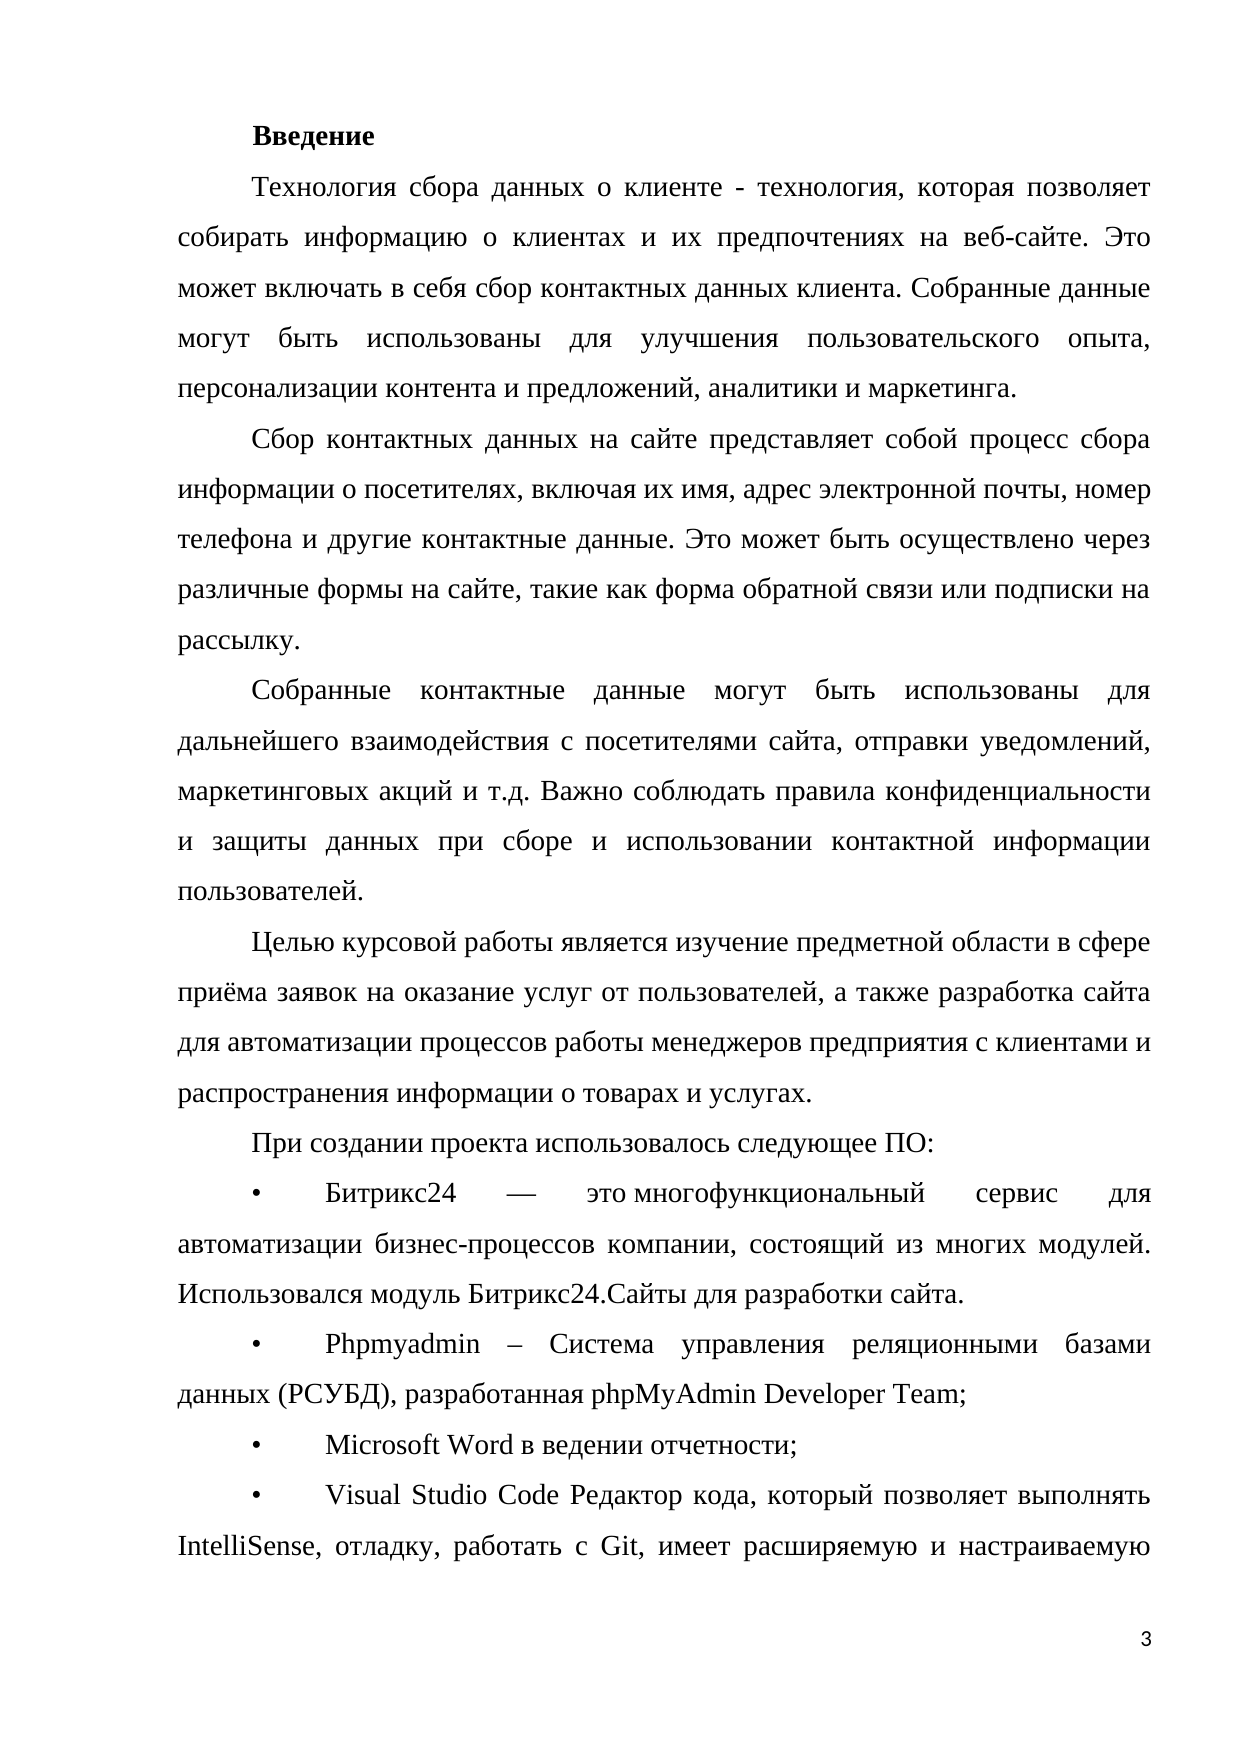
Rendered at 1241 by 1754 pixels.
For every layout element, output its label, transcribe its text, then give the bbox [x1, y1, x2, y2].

text • Phpmyadmin – Система управления реляционными базами данных (РСУБД), разработанная phpMyAdmin Developer Team; [177, 1326, 1152, 1410]
text При создании проекта использовалось следующее ПО: [177, 1125, 1152, 1159]
text Сбор контактных данных на сайте представляет собой процесс сбора информации о посетителях, включая их имя, адрес электронной почты, номер телефона и другие контактные данные. Это может быть осуществлено через различные формы на сайте, такие как форма обратной связи или подписки на рассылку. [177, 421, 1152, 656]
subtitle Введение [252, 118, 1152, 152]
text • Битрикс24 — это многофункциональный сервис для автоматизации бизнес-процессов компании, состоящий из многих модулей. Использовался модуль Битрикс24.Сайты для разработки сайта. [177, 1175, 1152, 1309]
text Технология сбора данных о клиенте - технология, которая позволяет собирать информацию о клиентах и их предпочтениях на веб-сайте. Это может включать в себя сбор контактных данных клиента. Собранные данные могут быть использованы для улучшения пользовательского опыта, персонализации контента и предложений, аналитики и маркетинга. [177, 169, 1152, 404]
text • Microsoft Word в ведении отчетности; [177, 1427, 1152, 1461]
text Собранные контактные данные могут быть использованы для дальнейшего взаимодействия с посетителями сайта, отправки уведомлений, маркетинговых акций и т.д. Важно соблюдать правила конфиденциальности и защиты данных при сборе и использовании контактной информации пользователей. [177, 672, 1152, 907]
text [177, 1477, 1152, 1561]
text Целью курсовой работы является изучение предметной области в сфере приёма заявок на оказание услуг от пользователей, а также разработка сайта для автоматизации процессов работы менеджеров предприятия с клиентами и распространения информации о товарах и услугах. [177, 924, 1152, 1108]
